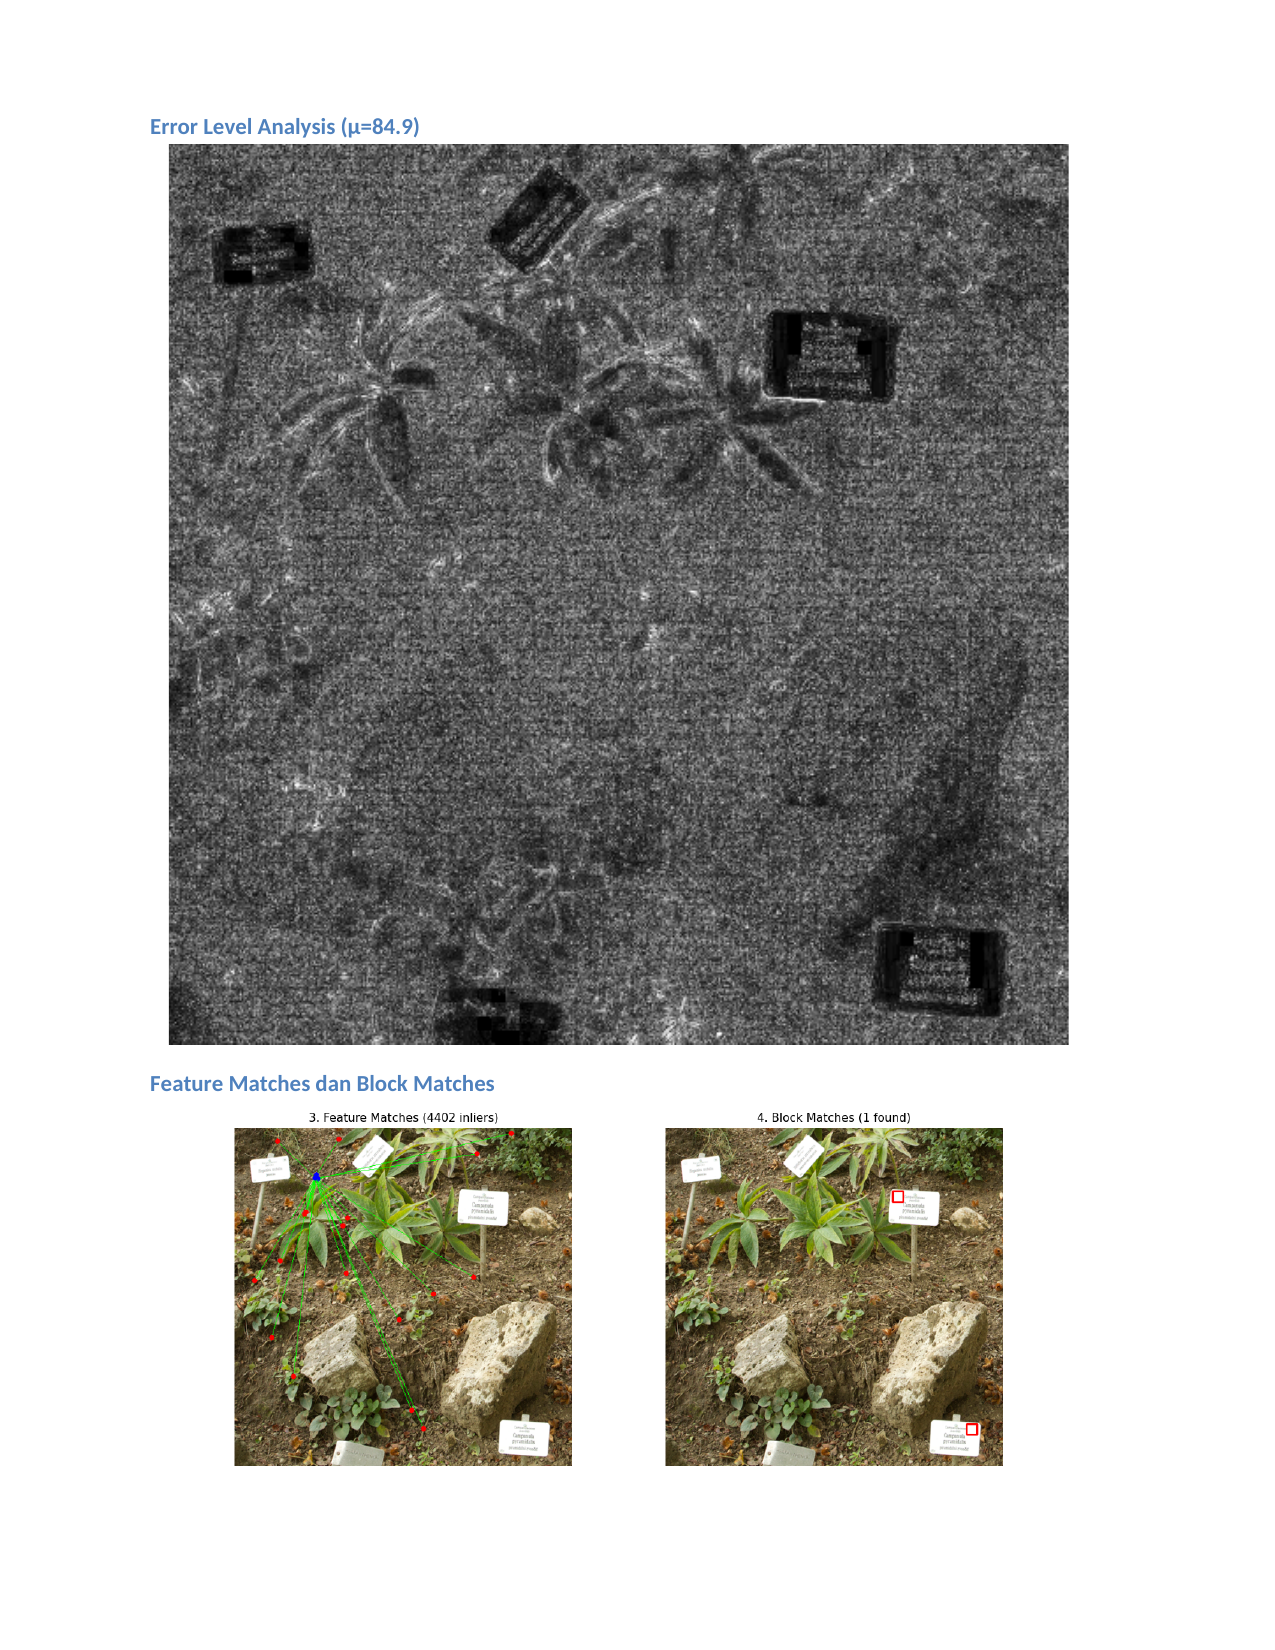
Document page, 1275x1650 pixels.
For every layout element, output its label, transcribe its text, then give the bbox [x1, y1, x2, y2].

picture [168, 144, 1069, 1045]
picture [168, 1101, 1069, 1477]
subtitle Feature Matches dan Block Matches [150, 1069, 1125, 1097]
subtitle Error Level Analysis (μ=84.9) [150, 112, 1125, 141]
